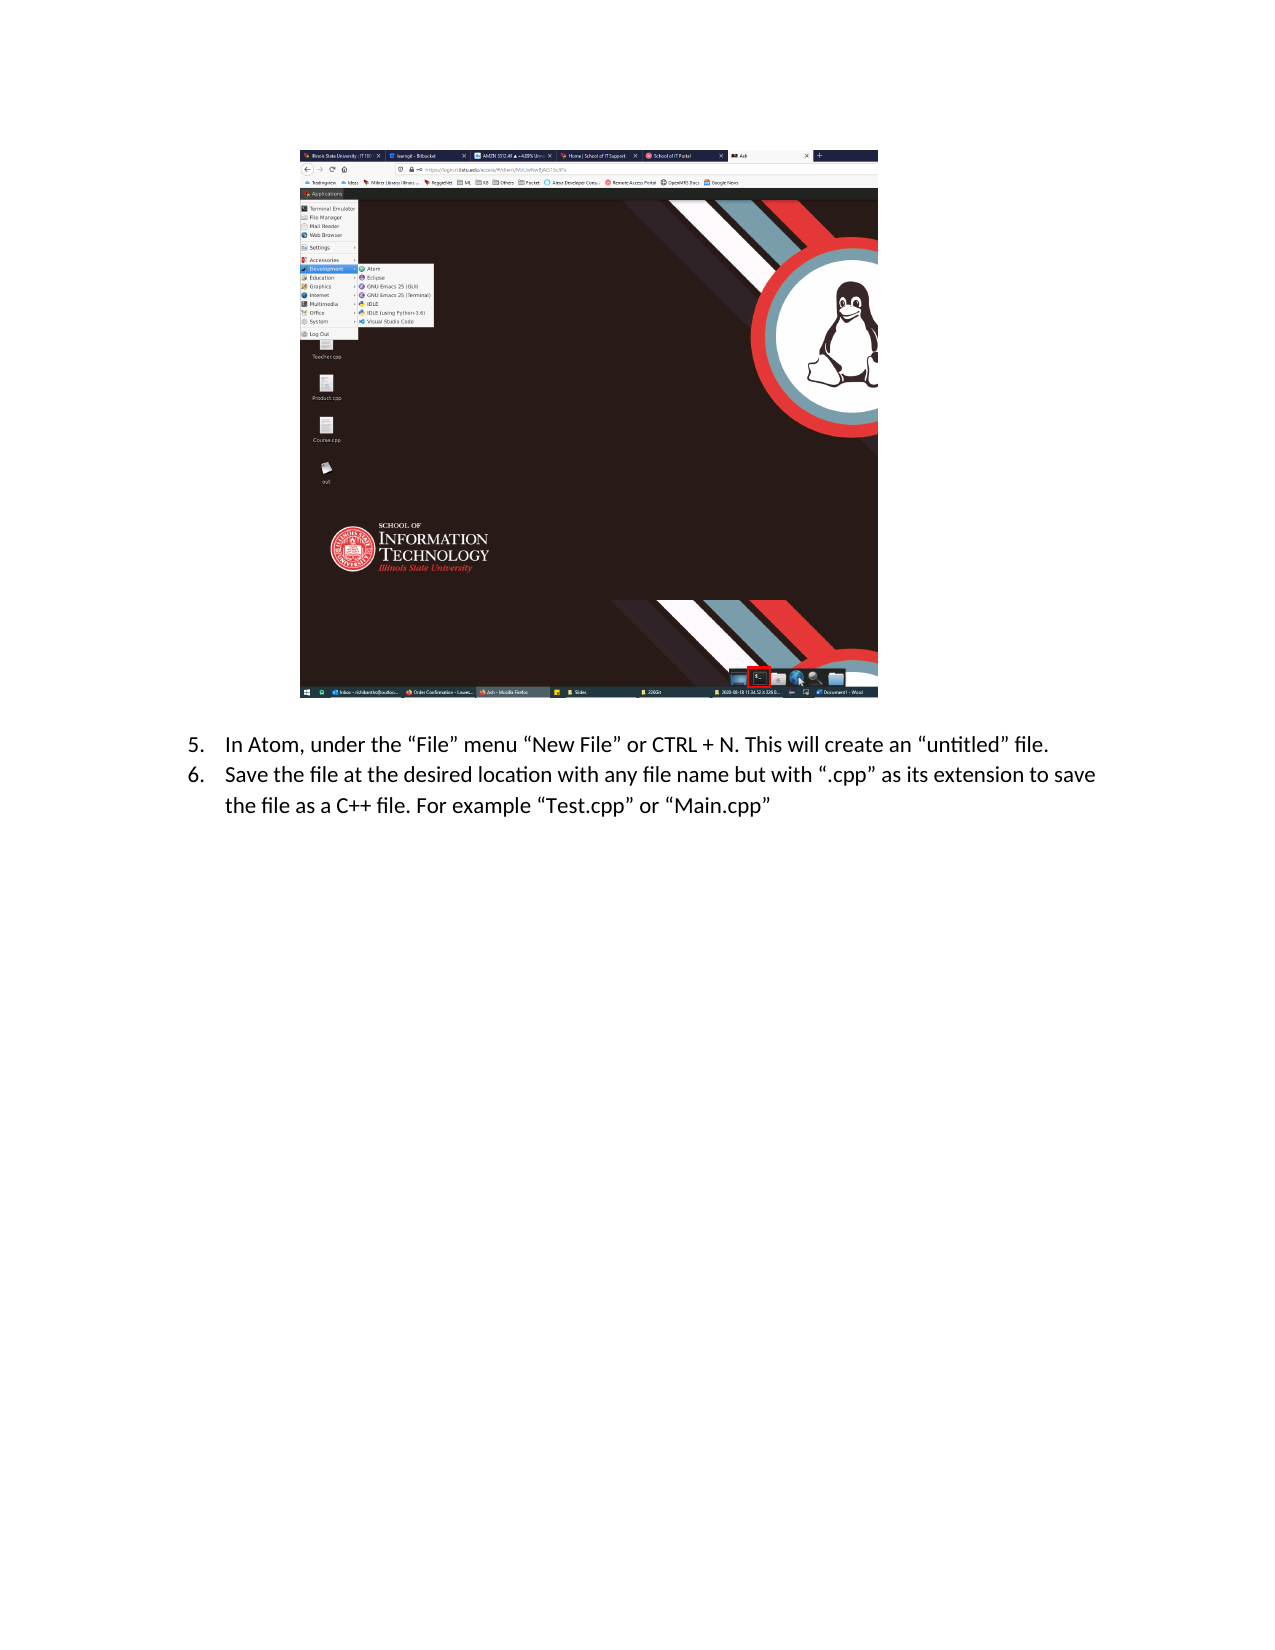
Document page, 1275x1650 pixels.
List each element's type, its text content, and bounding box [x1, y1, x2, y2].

list In Atom, under the “File” menu “New File” or CTRL + N. This will create an “untitled” file. [187, 730, 1125, 758]
picture [300, 150, 878, 698]
list Save the file at the desired location with any file name but with “.cpp” as its extension to save the file as a C++ file. For example “Test.cpp” or “Main.cpp” [187, 761, 1125, 819]
